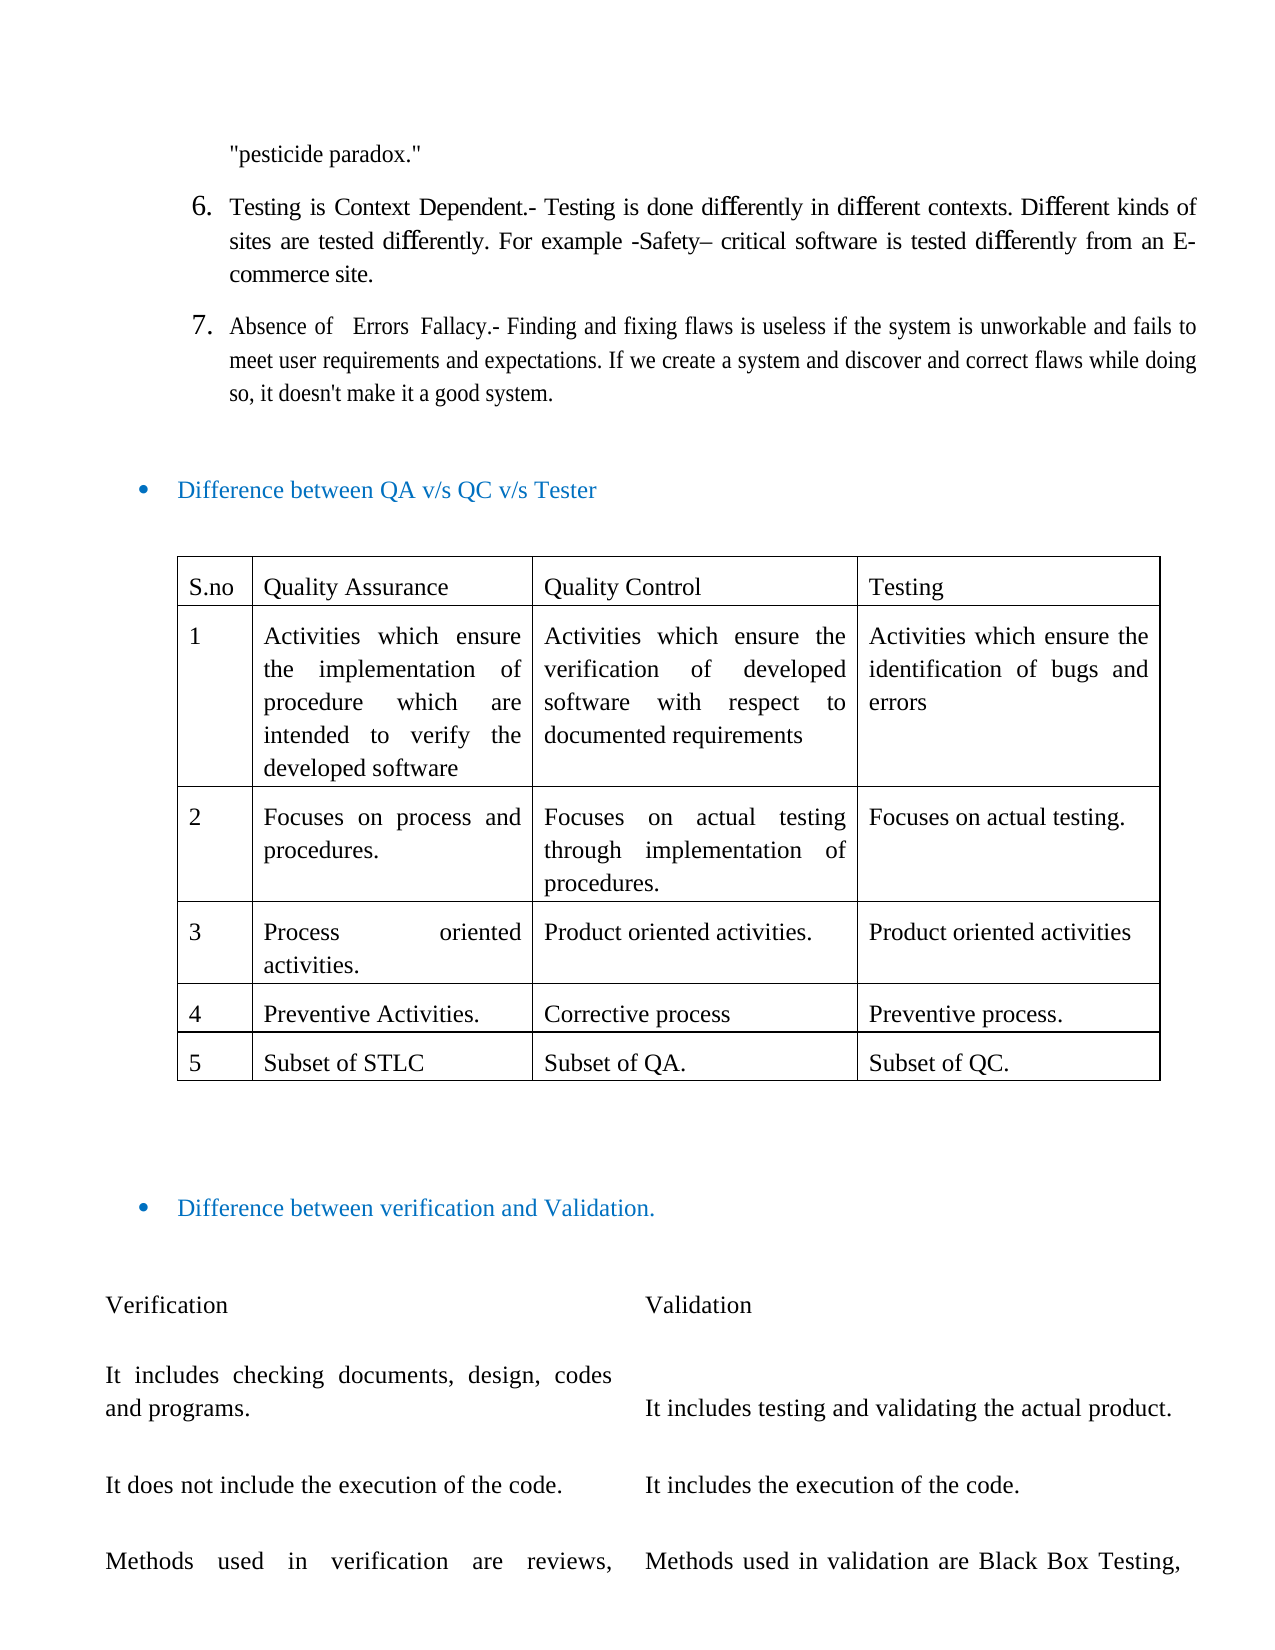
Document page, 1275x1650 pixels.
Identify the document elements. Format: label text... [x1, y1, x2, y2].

table_cell Activities which ensure the verification of developed software with respect to documented requirements [533, 606, 857, 786]
table_cell 5 [178, 1033, 252, 1080]
table_cell It includes testing and validating the actual product. [629, 1339, 1198, 1448]
table_cell 1 [178, 606, 252, 786]
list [191, 139, 1198, 168]
table_cell Preventive Activities. [253, 984, 532, 1031]
table_cell It includes checking documents, design, codes and programs. [90, 1339, 629, 1448]
table_cell Activities which ensure the implementation of procedure which are intended to verify the developed software [253, 606, 532, 786]
table_cell Corrective process [533, 984, 857, 1031]
table_header Quality Control [533, 557, 857, 605]
list Difference between QA v/s QC v/s Tester [139, 475, 1198, 503]
table_header Quality Assurance [253, 557, 532, 605]
table_cell Subset of STLC [253, 1033, 532, 1080]
table_cell Subset of QA. [533, 1033, 857, 1080]
table_header Testing [858, 557, 1159, 605]
list Testing is Context Dependent.- Testing is done diﬀerently in diﬀerent contexts. Diﬀerent kinds of sites are tested diﬀerently. For example -Safety– critical software is tested diﬀerently from an E-commerce site. [191, 188, 1198, 288]
list Absence of Errors Fallacy.- Finding and fixing flaws is useless if the system is unworkable and fails to meet user requirements and expectations. If we create a system and discover and correct flaws while doing so, it doesn't make it a good system. [191, 307, 1198, 407]
table_cell Process oriented activities. [253, 902, 532, 983]
table_cell Focuses on actual testing through implementation of procedures. [533, 787, 857, 901]
table_cell Focuses on process and procedures. [253, 787, 532, 901]
table_header S.no [178, 557, 252, 605]
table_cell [629, 1524, 1198, 1597]
table_header Verification [90, 1275, 629, 1338]
table_cell Subset of QC. [858, 1033, 1159, 1080]
table_cell Preventive process. [858, 984, 1159, 1031]
table_cell Focuses on actual testing. [858, 787, 1159, 901]
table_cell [90, 1524, 629, 1597]
table_cell It does not include the execution of the code. [90, 1448, 629, 1524]
table_cell 3 [178, 902, 252, 983]
table_cell Product oriented activities [858, 902, 1159, 983]
table_cell 2 [178, 787, 252, 901]
table_cell 4 [178, 984, 252, 1031]
table_cell Product oriented activities. [533, 902, 857, 983]
table_cell Activities which ensure the identification of bugs and errors [858, 606, 1159, 786]
table_cell It includes the execution of the code. [629, 1448, 1198, 1524]
table_header Validation [629, 1275, 1198, 1338]
list Difference between verification and Validation. [139, 1193, 1198, 1222]
